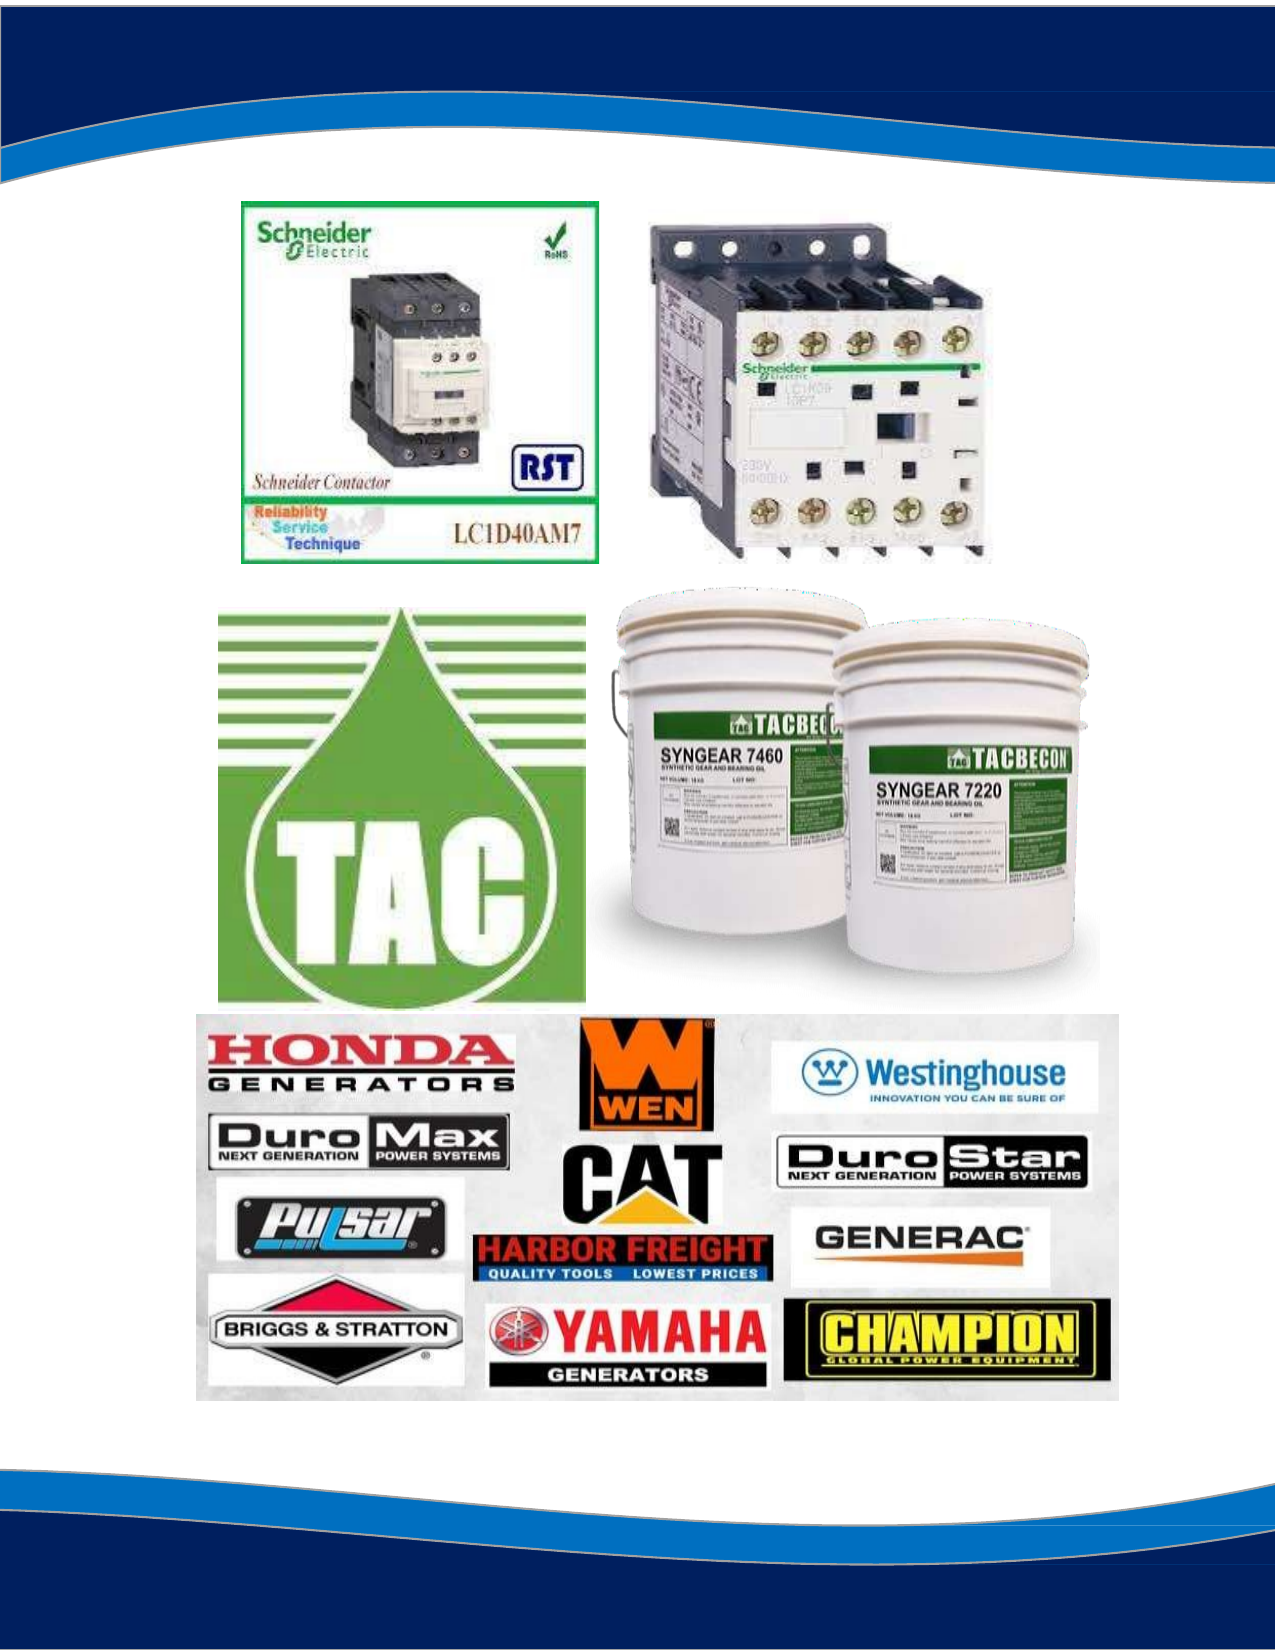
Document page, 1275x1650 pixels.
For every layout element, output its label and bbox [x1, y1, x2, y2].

picture [196, 1014, 1119, 1401]
picture [241, 201, 600, 564]
picture [647, 209, 994, 564]
picture [218, 586, 1100, 1011]
